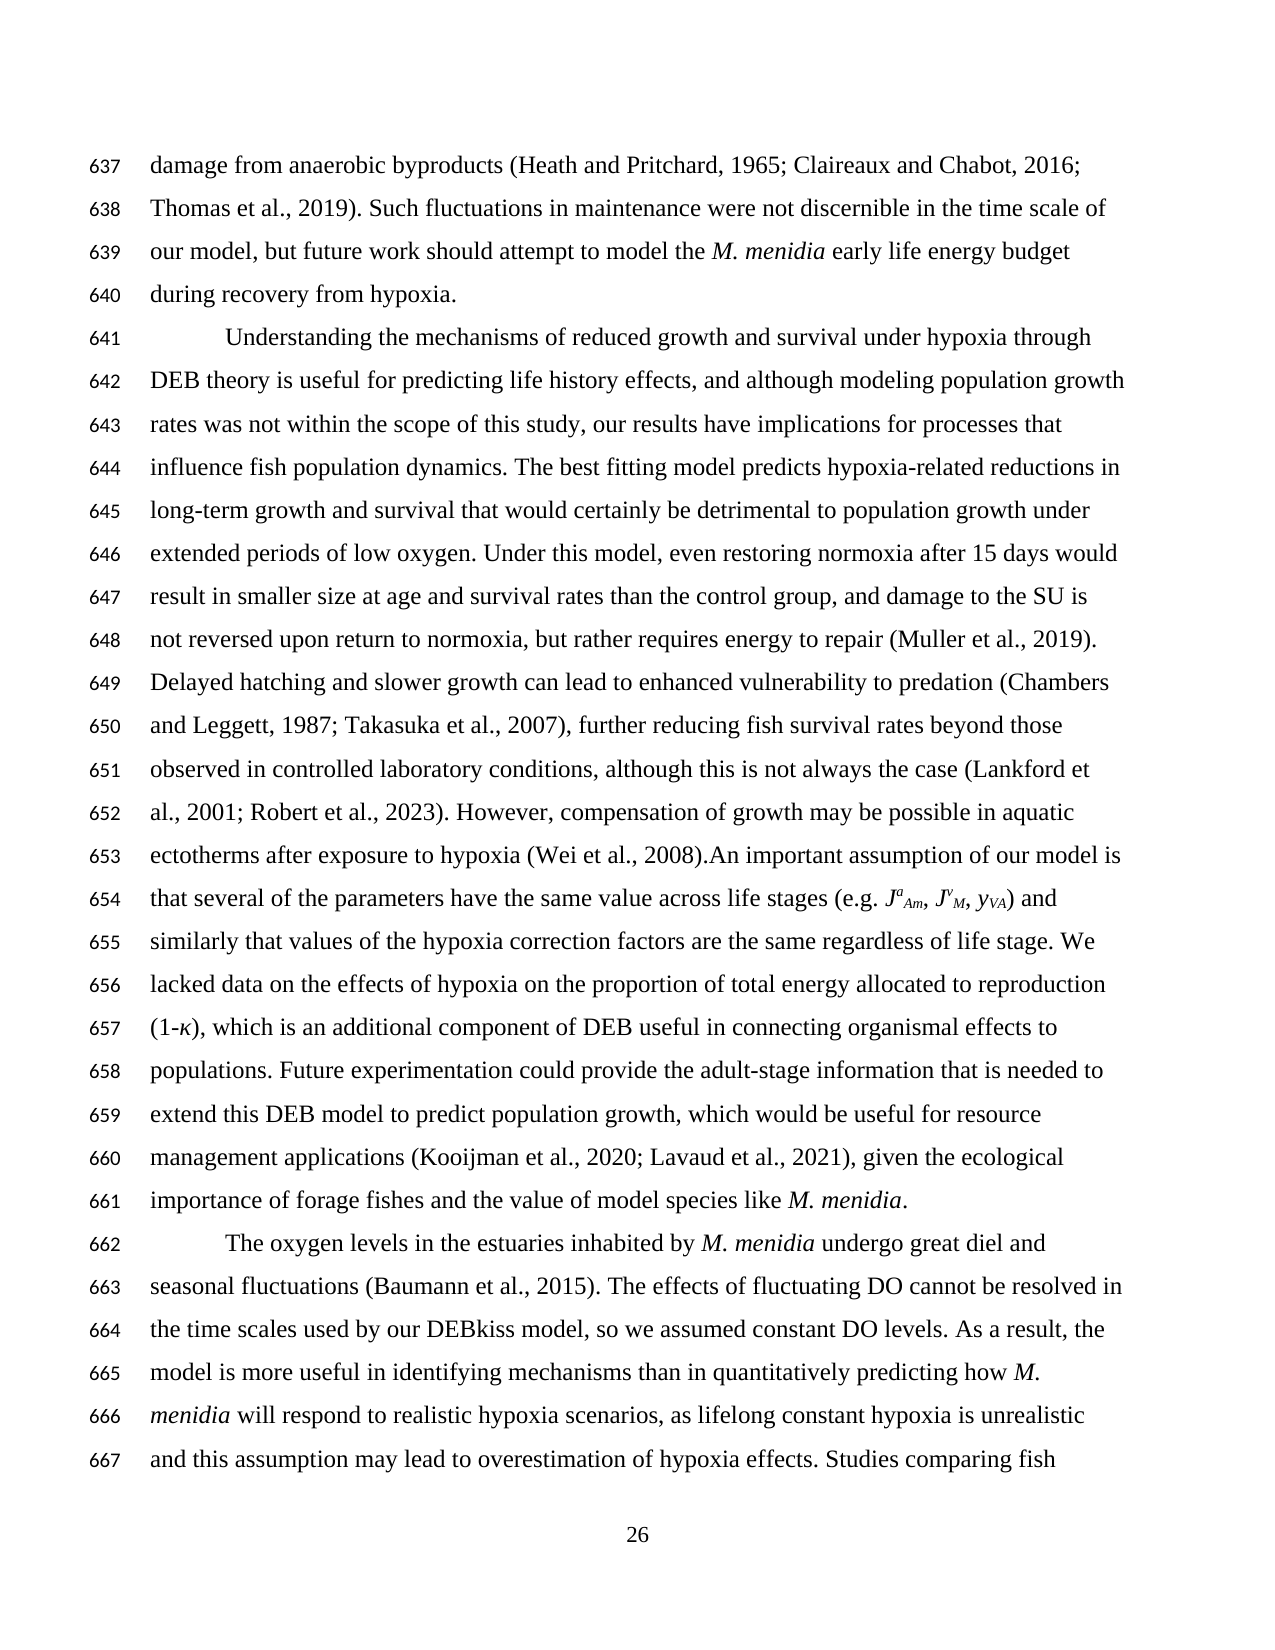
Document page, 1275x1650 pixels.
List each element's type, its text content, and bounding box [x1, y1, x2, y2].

text Understanding the mechanisms of reduced growth and survival under hypoxia through DEB theory is useful for predicting life history effects, and although modeling population growth rates was not within the scope of this study, our results have implications for processes that influence fish population dynamics. The best fitting model predicts hypoxia-related reductions in long-term growth and survival that would certainly be detrimental to population growth under extended periods of low oxygen. Under this model, even restoring normoxia after 15 days would result in smaller size at age and survival rates than the control group, and damage to the SU is not reversed upon return to normoxia, but rather requires energy to repair (Muller et al., 2019). Delayed hatching and slower growth can lead to enhanced vulnerability to predation (Chambers and Leggett, 1987; Takasuka et al., 2007), further reducing fish survival rates beyond those observed in controlled laboratory conditions, although this is not always the case (Lankford et al., 2001; Robert et al., 2023). However, compensation of growth may be possible in aquatic ectotherms after exposure to hypoxia (Wei et al., 2008).An important assumption of our model is that several of the parameters have the same value across life stages (e.g. JaAm, JvM, yVA) and similarly that values of the hypoxia correction factors are the same regardless of life stage. We lacked data on the effects of hypoxia on the proportion of total energy allocated to reproduction (1-κ), which is an additional component of DEB useful in connecting organismal effects to populations. Future experimentation could provide the adult-stage information that is needed to extend this DEB model to predict population growth, which would be useful for resource management applications (Kooijman et al., 2020; Lavaud et al., 2021), given the ecological importance of forage fishes and the value of model species like M. menidia. [150, 322, 1125, 1214]
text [150, 150, 1125, 308]
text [150, 1228, 1125, 1472]
